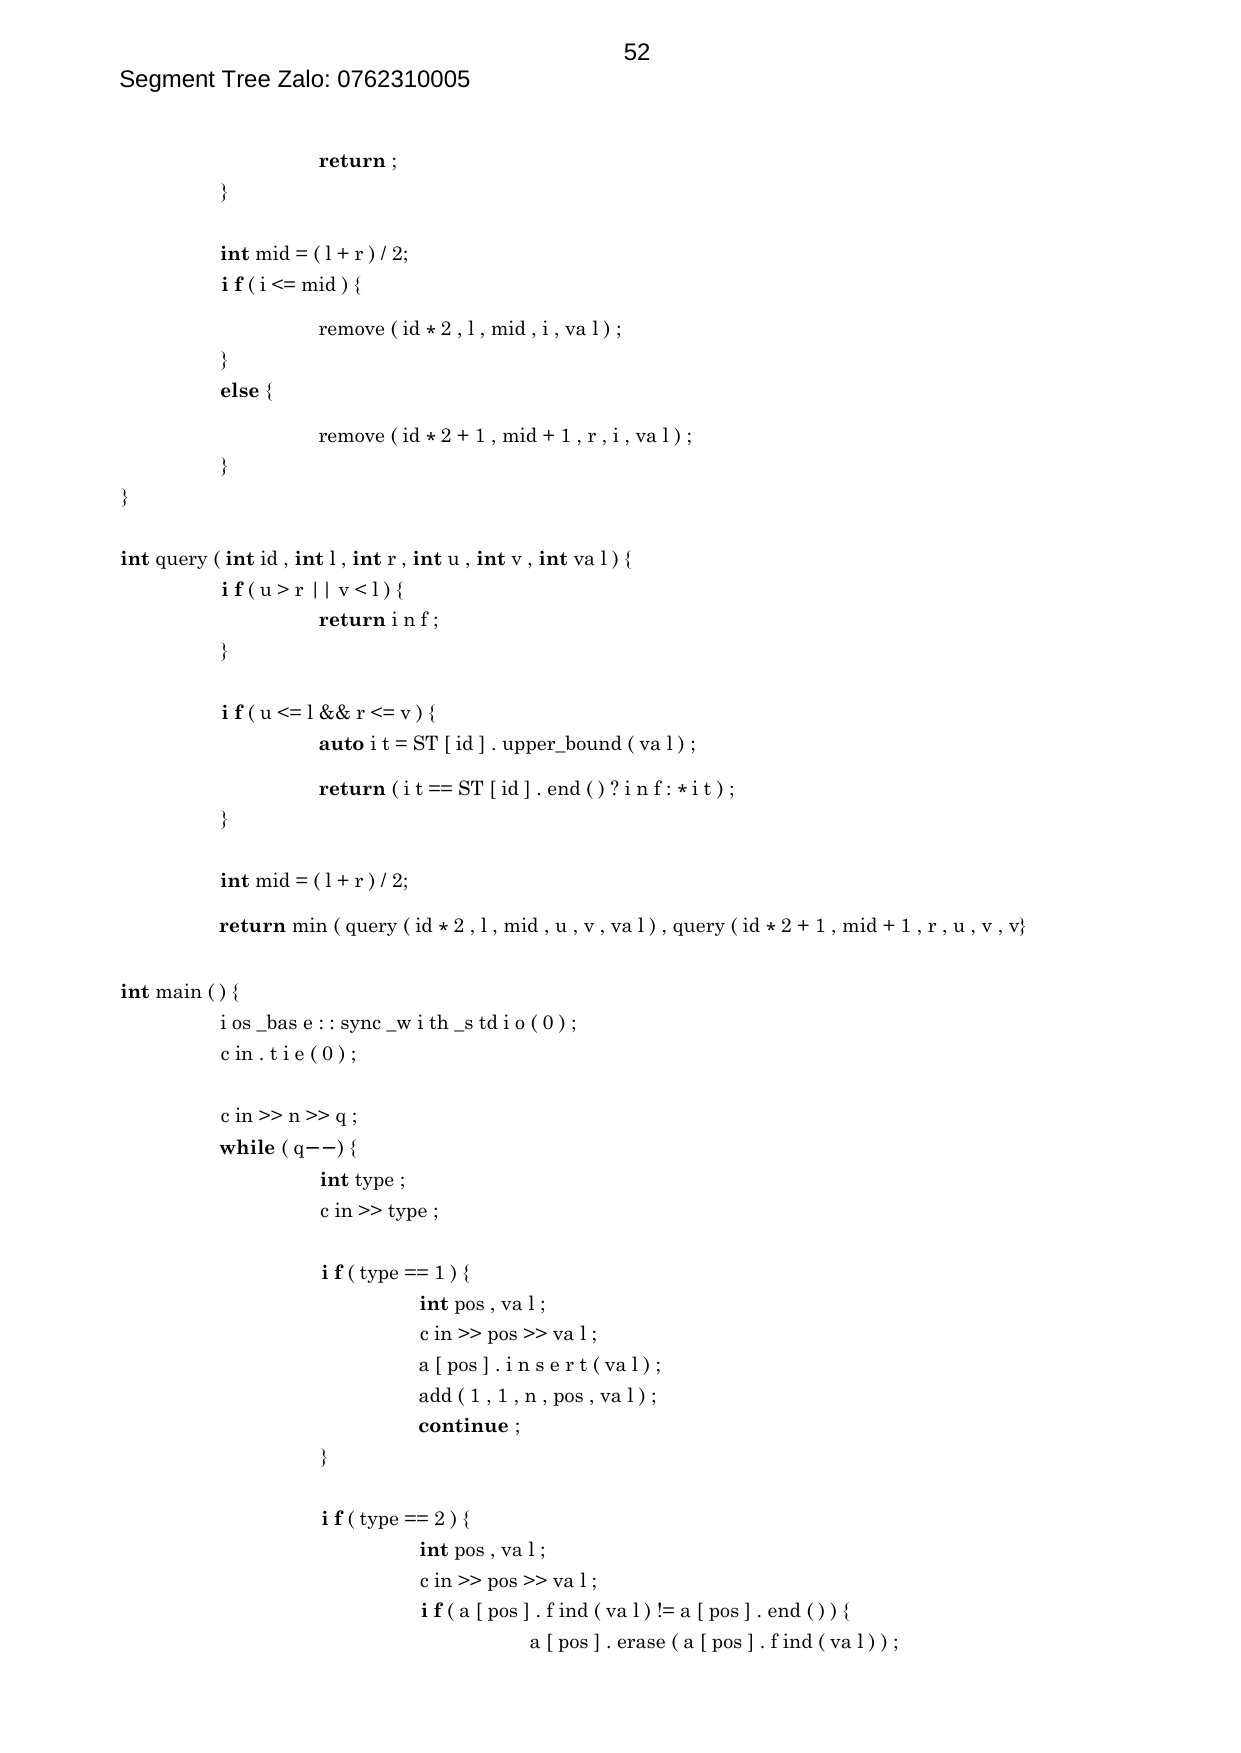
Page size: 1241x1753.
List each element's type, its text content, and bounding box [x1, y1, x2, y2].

text i f ( u > r || v < l ) { [221, 577, 1239, 601]
text } [221, 347, 1239, 371]
text auto i t = ST [ id ] . upper_bound ( va l ) ; [318, 731, 1239, 754]
text remove ( id * 2 + 1 , mid + 1 , r , i , va l ) ; [318, 408, 1239, 451]
text Segment Tree Zalo: 0762310005 [119, 65, 1239, 93]
text c in >> pos >> va l ; [420, 1321, 1239, 1345]
text } [321, 1444, 1239, 1468]
text return ; [318, 148, 1239, 172]
text add ( 1 , 1 , n , pos , va l ) ; [418, 1383, 1239, 1407]
text int type ; [319, 1167, 1239, 1191]
text return ( i t == ST [ id ] . end ( ) ? i n f : * i t ) ; [318, 761, 1239, 804]
text i f ( u <= l && r <= v ) { [221, 700, 1239, 724]
text int query ( int id , int l , int r , int u , int v , int va l ) { [120, 546, 1239, 570]
text } [221, 638, 1239, 662]
text a [ pos ] . erase ( a [ pos ] . f ind ( va l ) ) ; [116, 1629, 899, 1653]
text } [221, 453, 1239, 477]
text } [122, 484, 1239, 508]
text c in >> n >> q ; [221, 1103, 1239, 1126]
text c in >> type ; [320, 1198, 1239, 1222]
text i f ( i <= mid ) { [221, 272, 1239, 295]
text int mid = ( l + r ) / 2; [220, 868, 1239, 892]
text return min ( query ( id * 2 , l , mid , u , v , va l ) , query ( id * 2 + 1 , mid + 1 , r , u , v , v} [122, 899, 1240, 941]
text c in . t i e ( 0 ) ; [221, 1041, 1239, 1064]
text else { [220, 378, 1239, 402]
text while ( q−−) { [218, 1133, 1239, 1160]
text i os _bas e : : sync _w i th _s td i o ( 0 ) ; [220, 1010, 1239, 1034]
text continue ; [418, 1413, 1239, 1437]
text int mid = ( l + r ) / 2; [220, 241, 1239, 265]
text int pos , va l ; [419, 1537, 1239, 1561]
text i f ( type == 1 ) { [321, 1260, 1239, 1284]
text return i n f ; [318, 607, 1239, 631]
text i f ( a [ pos ] . f ind ( va l ) != a [ pos ] . end ( ) ) { [421, 1598, 1239, 1622]
text int pos , va l ; [419, 1291, 1239, 1314]
text remove ( id * 2 , l , mid , i , va l ) ; [318, 302, 1239, 345]
text 52 [623, 37, 1239, 65]
text } [221, 806, 1239, 830]
text a [ pos ] . i n s e r t ( va l ) ; [418, 1352, 1239, 1376]
text i f ( type == 2 ) { [321, 1506, 1239, 1530]
text c in >> pos >> va l ; [420, 1567, 1239, 1591]
text int main ( ) { [120, 979, 1239, 1003]
text } [221, 179, 1239, 203]
